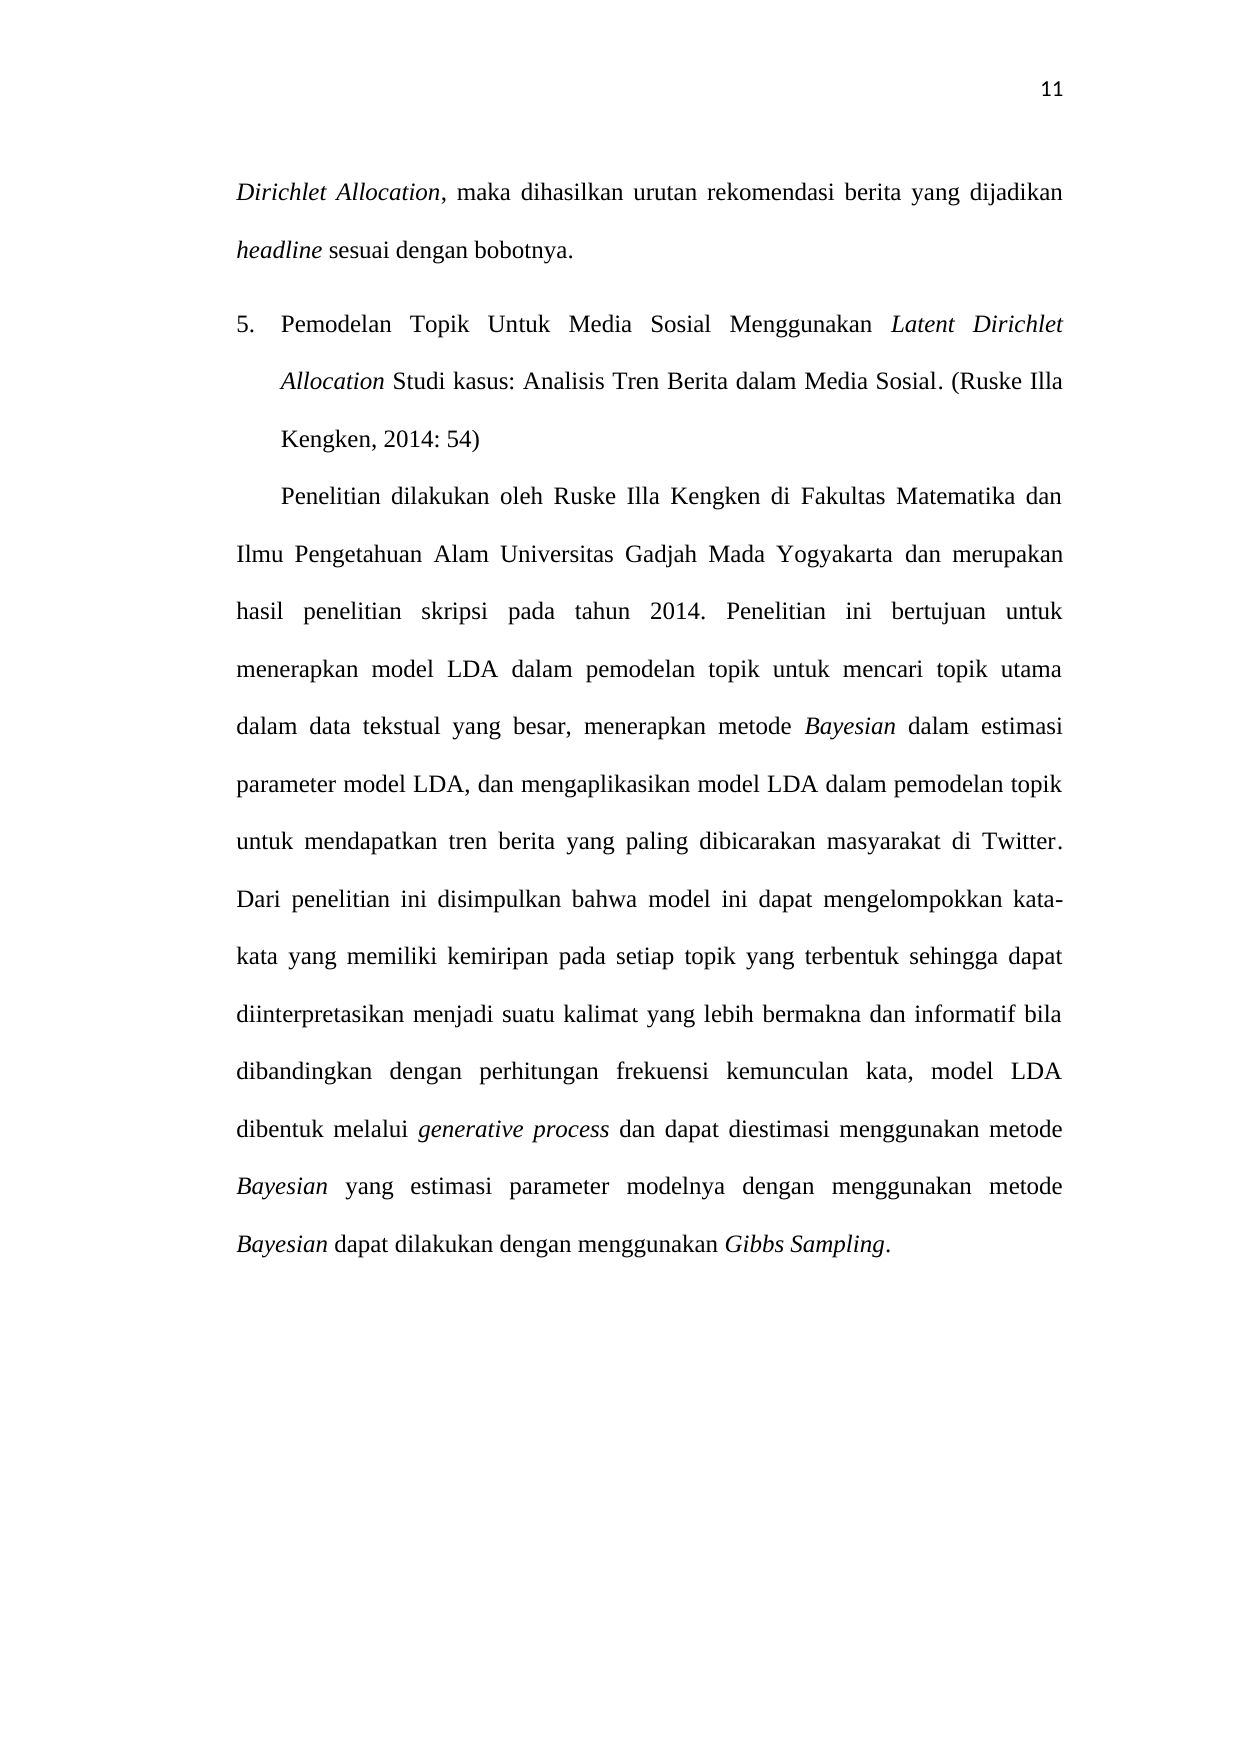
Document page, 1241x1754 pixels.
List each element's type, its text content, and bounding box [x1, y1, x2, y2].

text Penelitian dilakukan oleh Ruske Illa Kengken di Fakultas Matematika dan Ilmu Pengetahuan Alam Universitas Gadjah Mada Yogyakarta dan merupakan hasil penelitian skripsi pada tahun 2014. Penelitian ini bertujuan untuk menerapkan model LDA dalam pemodelan topik untuk mencari topik utama dalam data tekstual yang besar, menerapkan metode Bayesian dalam estimasi parameter model LDA, dan mengaplikasikan model LDA dalam pemodelan topik untuk mendapatkan tren berita yang paling dibicarakan masyarakat di Twitter. Dari penelitian ini disimpulkan bahwa model ini dapat mengelompokkan kata-kata yang memiliki kemiripan pada setiap topik yang terbentuk sehingga dapat diinterpretasikan menjadi suatu kalimat yang lebih bermakna dan informatif bila dibandingkan dengan perhitungan frekuensi kemunculan kata, model LDA dibentuk melalui generative process dan dapat diestimasi menggunakan metode Bayesian yang estimasi parameter modelnya dengan menggunakan metode Bayesian dapat dilakukan dengan menggunakan Gibbs Sampling. [236, 481, 1063, 1258]
list Pemodelan Topik Untuk Media Sosial Menggunakan Latent Dirichlet Allocation Studi kasus: Analisis Tren Berita dalam Media Sosial. (Ruske Illa Kengken, 2014: 54) [236, 309, 1063, 453]
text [236, 177, 1063, 263]
